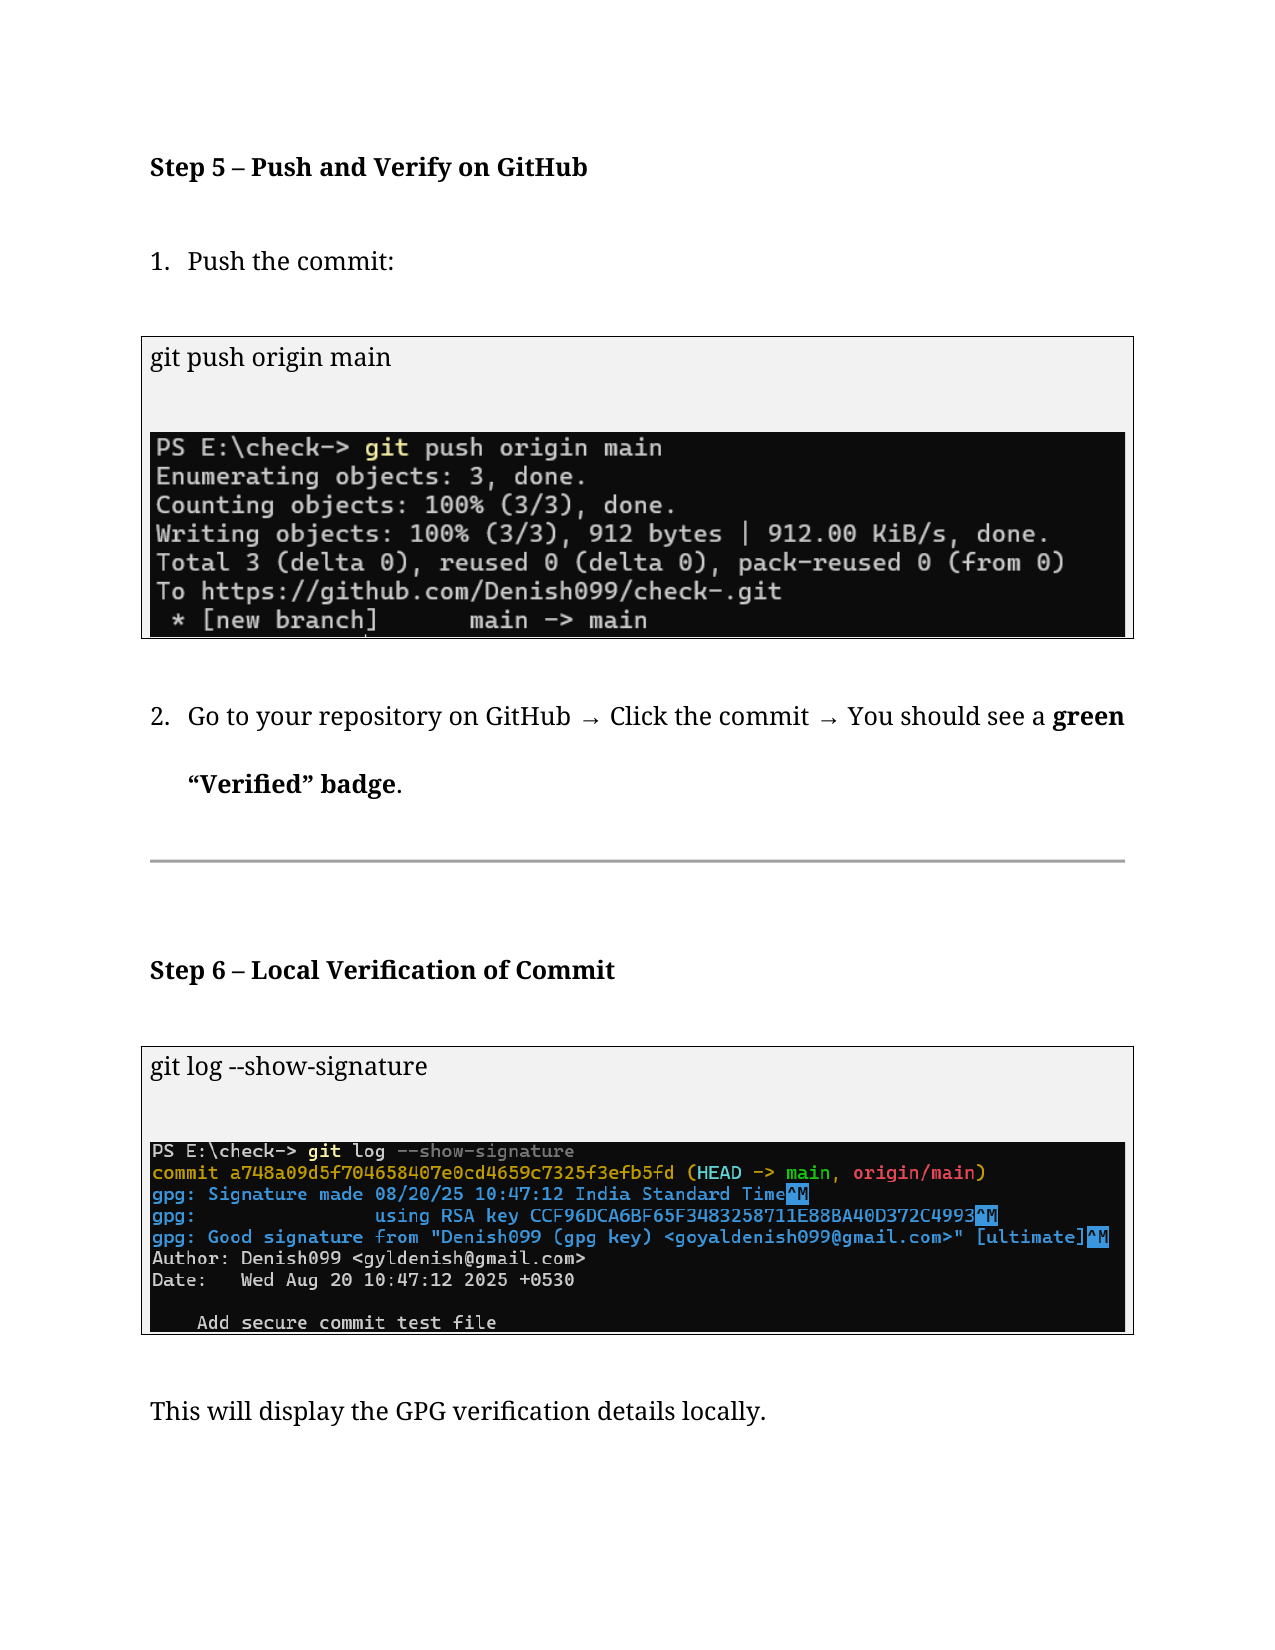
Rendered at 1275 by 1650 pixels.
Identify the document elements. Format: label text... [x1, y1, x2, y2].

text This will display the GPG verification details locally. [150, 1394, 1125, 1428]
text Step 5 – Push and Verify on GitHub [150, 150, 1125, 184]
list Go to your repository on GitHub → Click the commit → You should see a green “Verified” badge. [150, 698, 1125, 801]
text git push origin main [142, 337, 1133, 373]
list Push the commit: [150, 243, 1125, 277]
text git log --show-signature [142, 1047, 1133, 1083]
text Step 6 – Local Verification of Commit [150, 953, 1125, 987]
picture [150, 1142, 1125, 1332]
picture [150, 432, 1125, 637]
